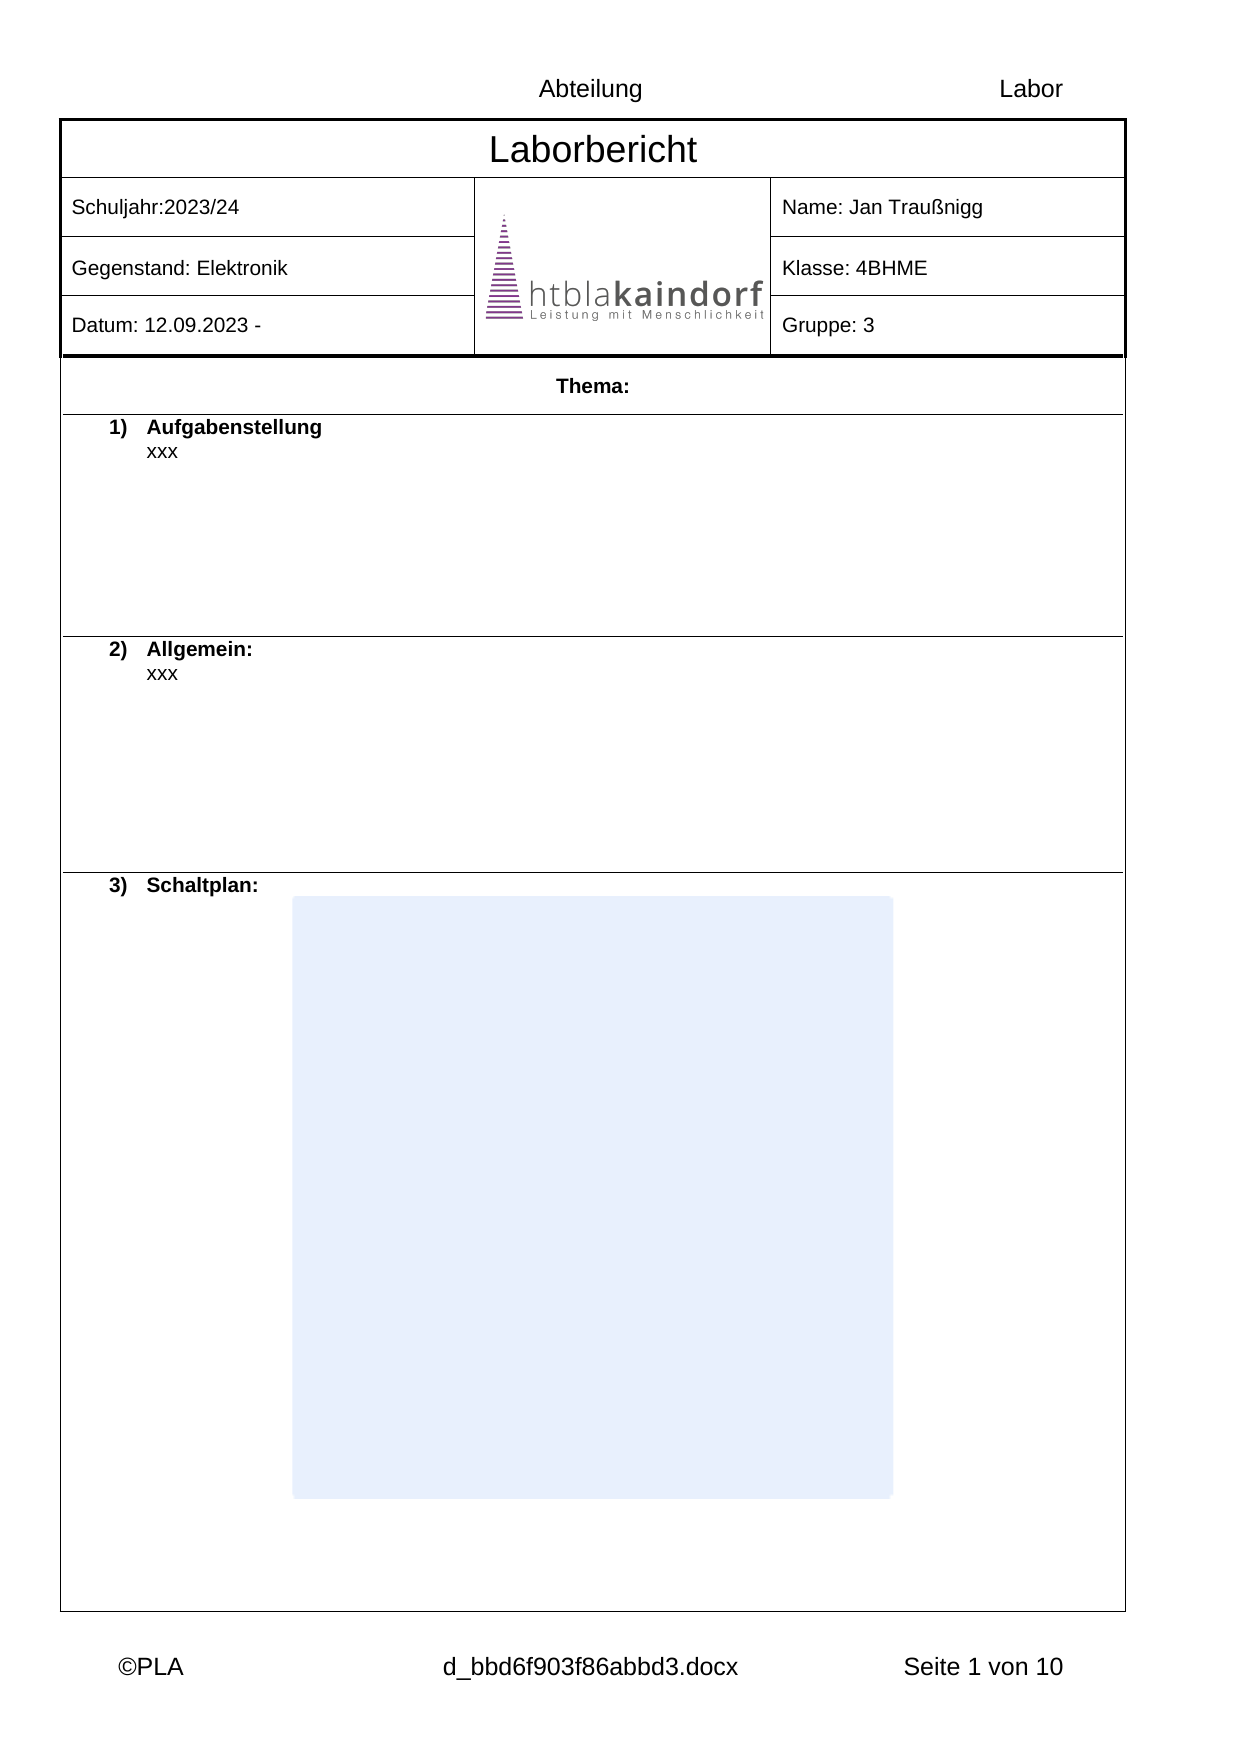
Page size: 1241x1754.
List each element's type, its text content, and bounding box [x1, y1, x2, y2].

picture [485, 214, 764, 321]
picture [292, 896, 894, 1499]
table_cell [475, 178, 770, 354]
table_cell Datum: 12.09.2023 - [62, 296, 474, 354]
table_cell Name: Jan Traußnigg [771, 178, 1124, 236]
table_cell Thema: [61, 354, 1125, 413]
table_cell Allgemein: xxx [61, 636, 1125, 872]
table_cell Gruppe: 3 [771, 296, 1124, 354]
table_cell Schaltplan: [61, 872, 1125, 1611]
table_cell Klasse: 4BHME [771, 237, 1124, 295]
table_cell Gegenstand: Elektronik [62, 237, 474, 295]
table_cell Aufgabenstellung xxx [61, 414, 1125, 636]
table_cell Schuljahr:2023/24 [62, 178, 474, 236]
table_header Laborbericht [62, 121, 1124, 177]
